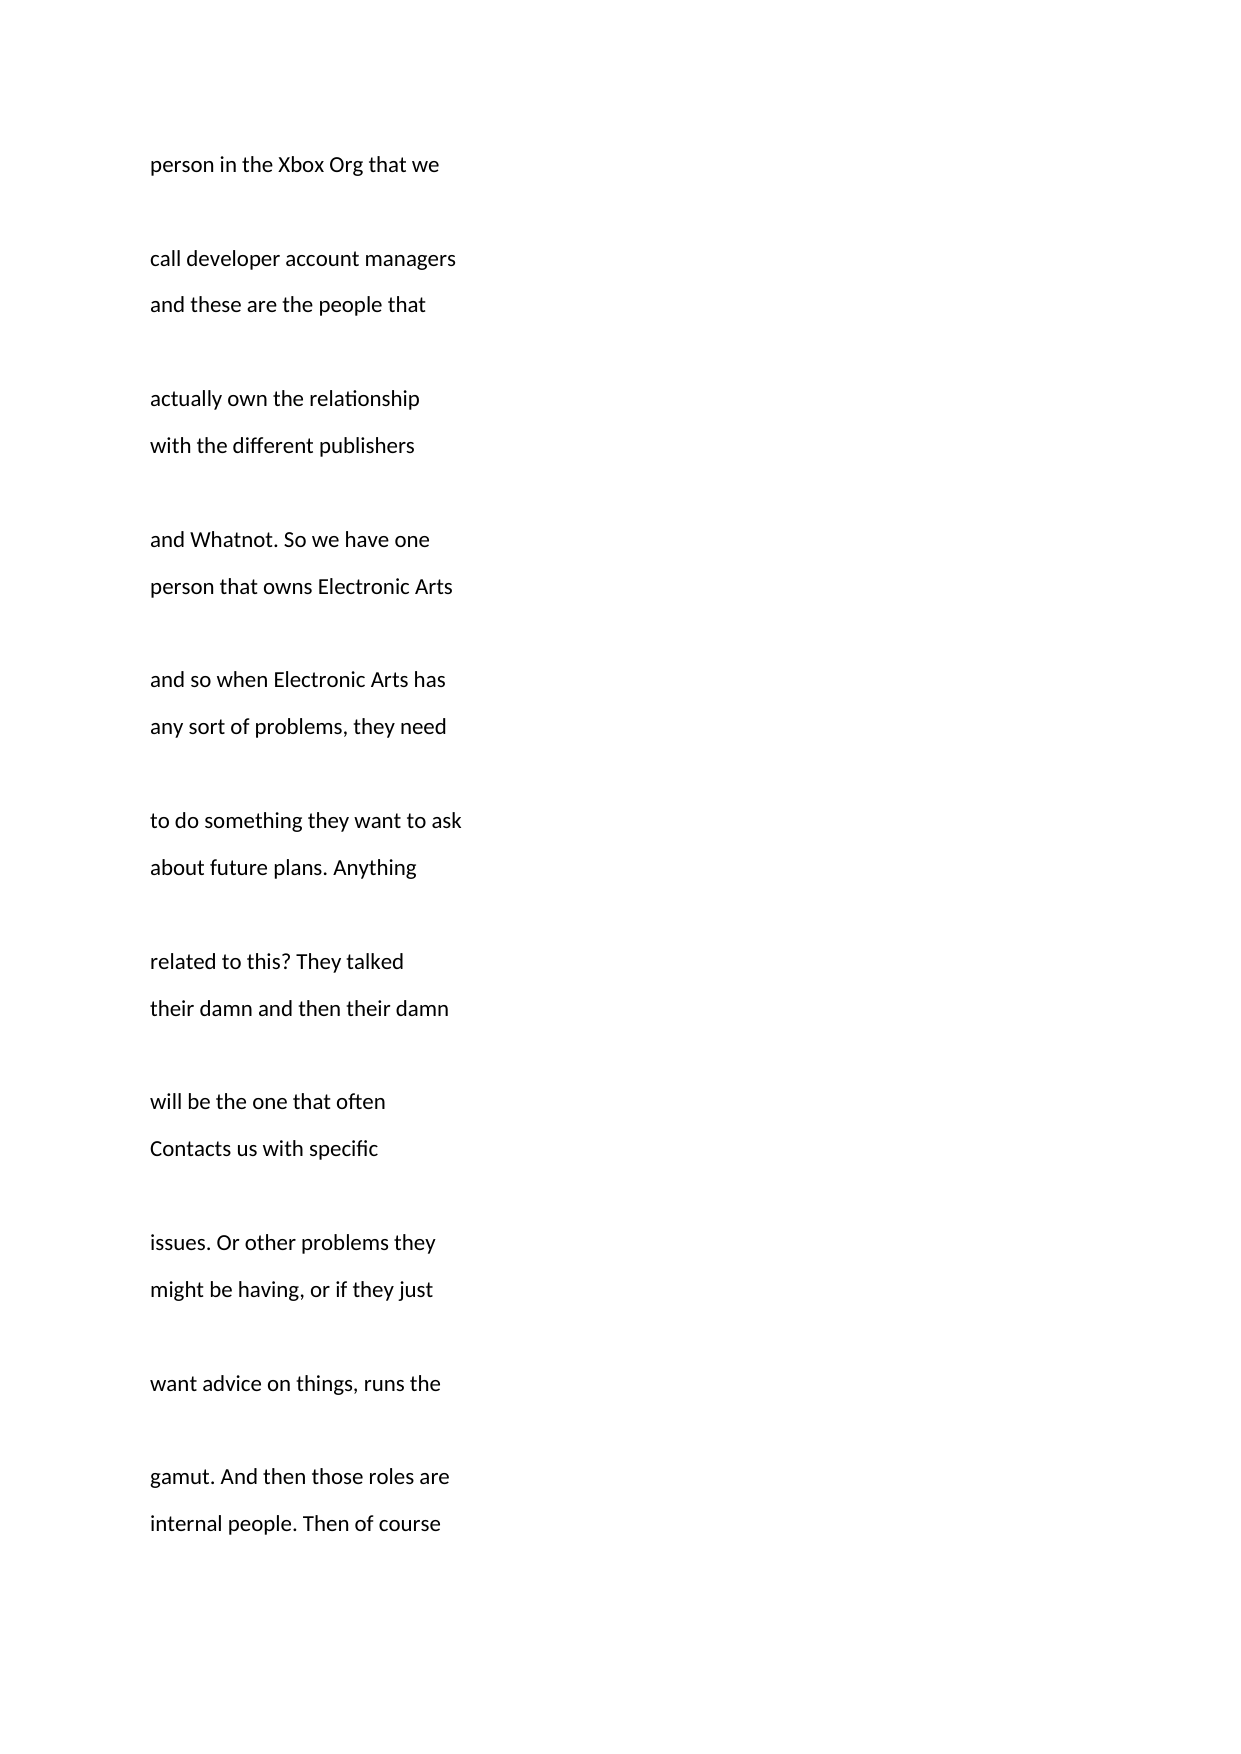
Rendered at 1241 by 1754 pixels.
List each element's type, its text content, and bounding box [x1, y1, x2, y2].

text and these are the people that [150, 291, 1090, 319]
text person in the Xbox Org that we [150, 150, 1090, 178]
text any sort of problems, they need [150, 712, 1090, 741]
text person that owns Electronic Arts [150, 572, 1090, 600]
text will be the one that often [150, 1087, 1090, 1116]
text Contacts us with specific [150, 1134, 1090, 1162]
text call developer account managers [150, 244, 1090, 272]
text want advice on things, runs the [150, 1369, 1090, 1397]
text to do something they want to ask [150, 806, 1090, 834]
text actually own the relationship [150, 384, 1090, 412]
text might be having, or if they just [150, 1275, 1090, 1303]
text issues. Or other problems they [150, 1228, 1090, 1256]
text and so when Electronic Arts has [150, 666, 1090, 694]
text and Whatnot. So we have one [150, 525, 1090, 553]
text internal people. Then of course [150, 1509, 1090, 1537]
text related to this? They talked [150, 947, 1090, 975]
text with the different publishers [150, 431, 1090, 459]
text gamut. And then those roles are [150, 1462, 1090, 1491]
text about future plans. Anything [150, 853, 1090, 881]
text their damn and then their damn [150, 994, 1090, 1022]
